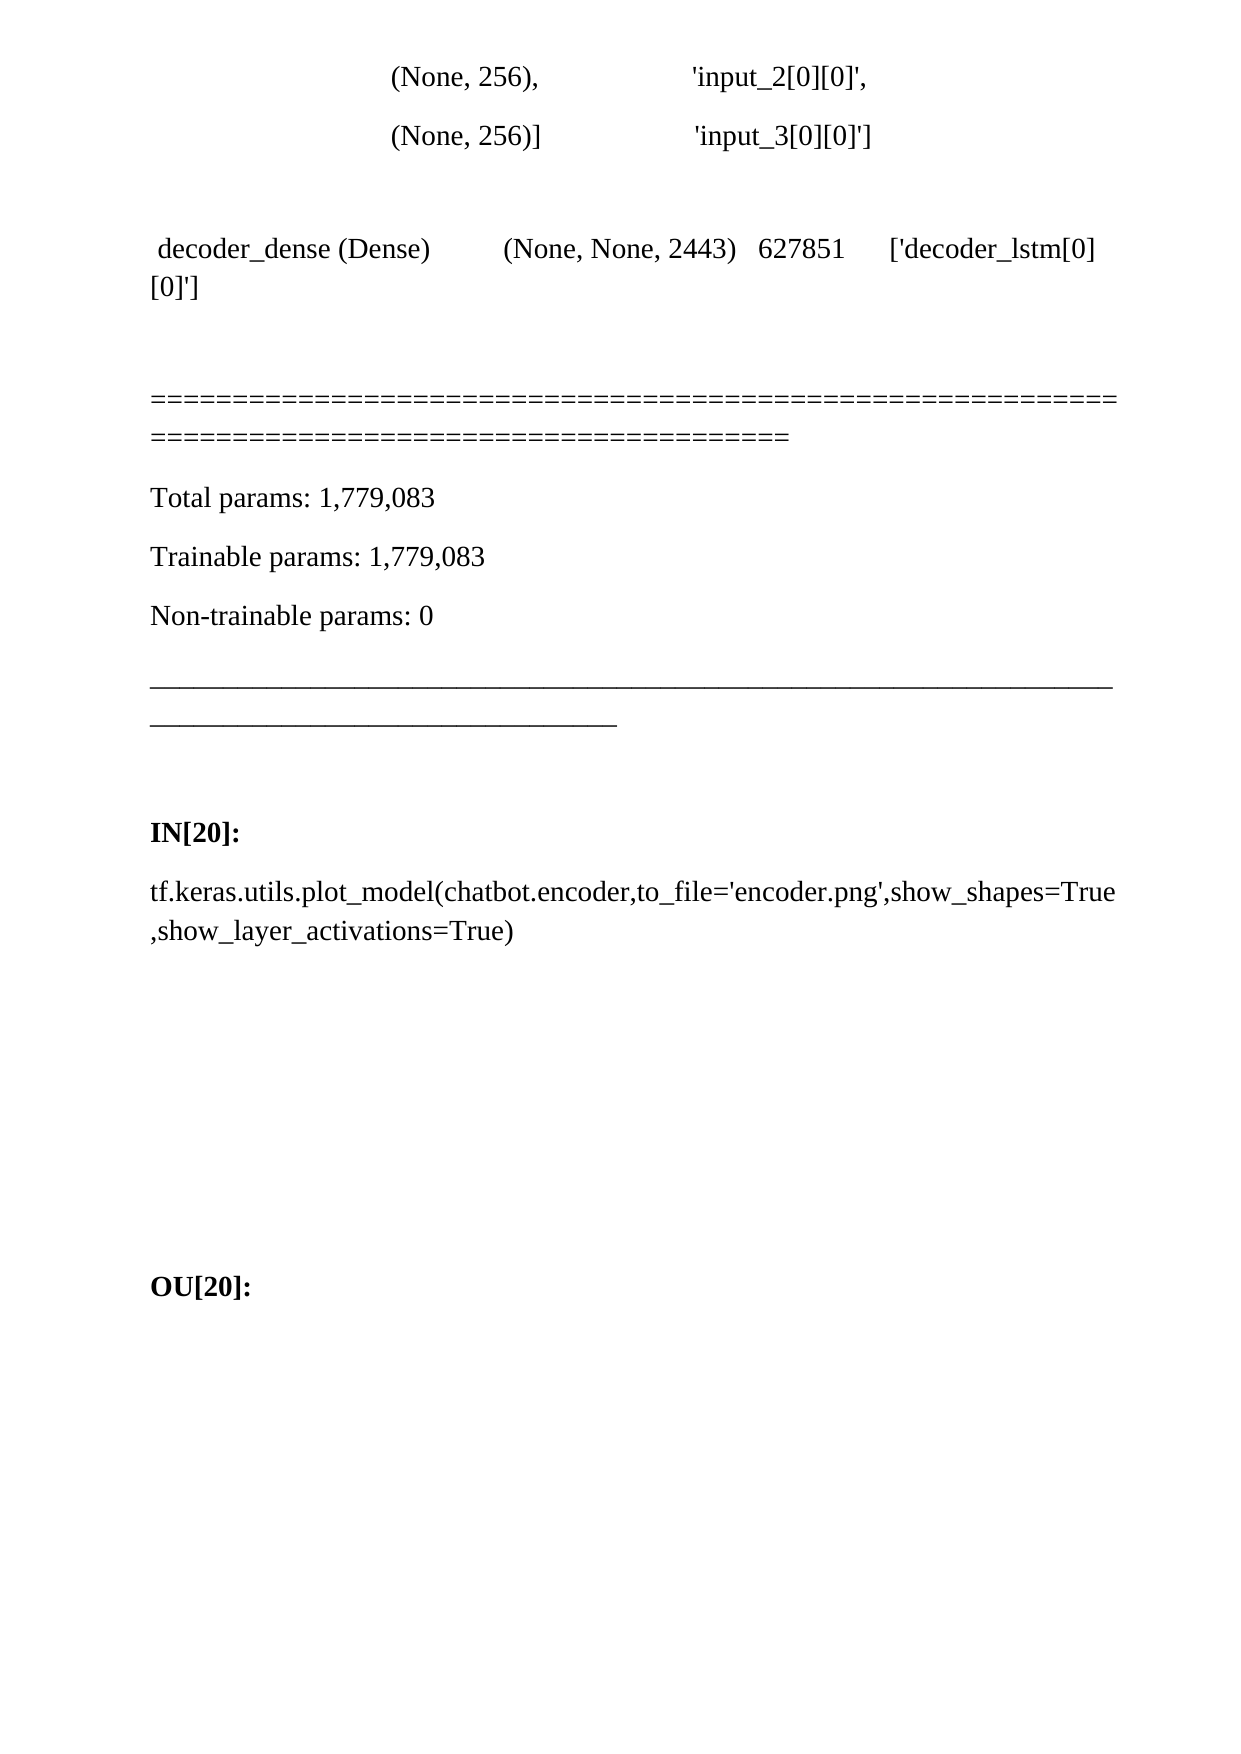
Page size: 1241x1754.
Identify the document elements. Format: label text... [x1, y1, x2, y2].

text decoder_dense (Dense) (None, None, 2443) 627851 ['decoder_lstm[0][0]'] [150, 231, 1122, 303]
text (None, 256), 'input_2[0][0]', [150, 59, 1122, 93]
text OU[20]: [150, 1269, 1122, 1303]
text __________________________________________________________________________________________________ [150, 658, 1122, 730]
text Trainable params: 1,779,083 [150, 539, 1122, 573]
text IN[20]: [150, 815, 1122, 849]
text ================================================================================================== [150, 382, 1122, 454]
text Total params: 1,779,083 [150, 480, 1122, 513]
text Non-trainable params: 0 [150, 598, 1122, 632]
text (None, 256)] 'input_3[0][0]'] [150, 118, 1122, 152]
text tf.keras.utils.plot_model(chatbot.encoder,to_file='encoder.png',show_shapes=True,show_layer_activations=True) [150, 874, 1122, 947]
